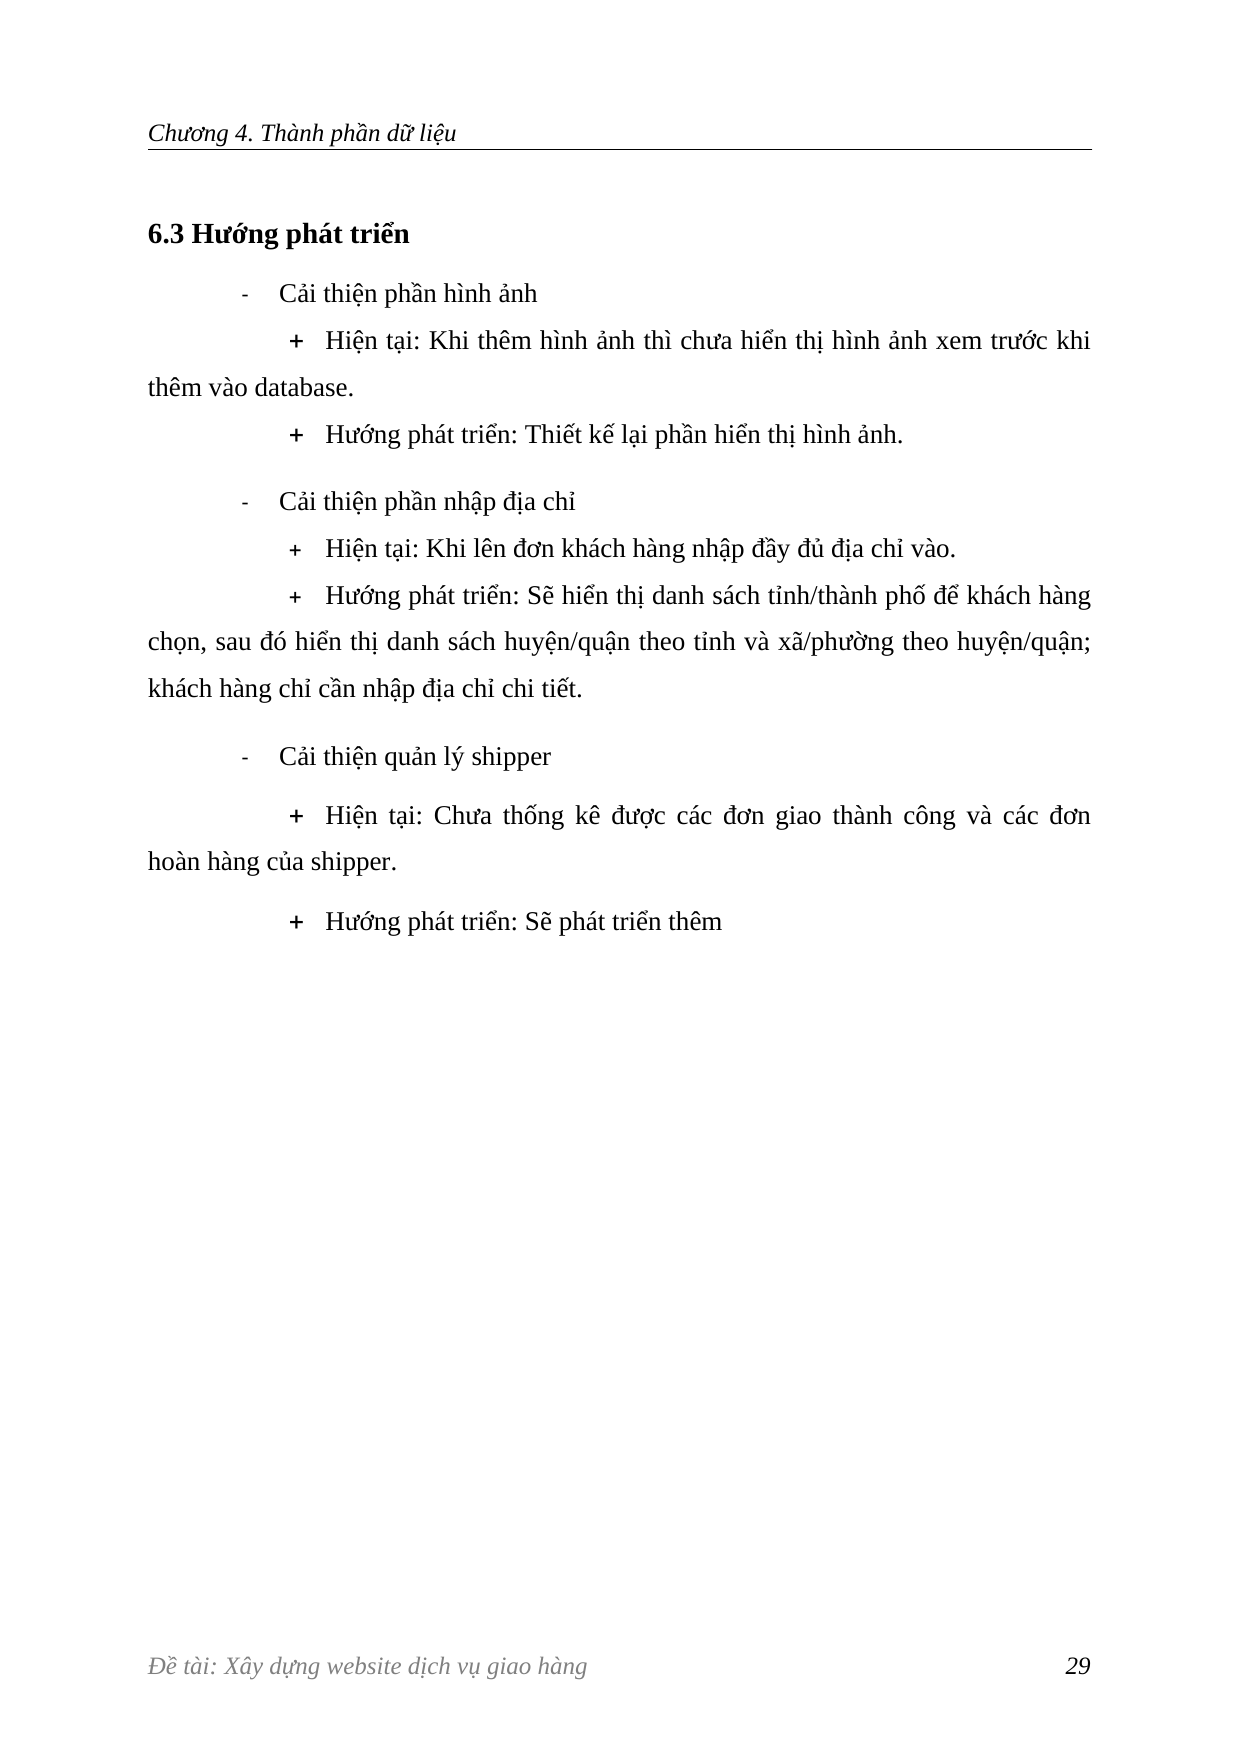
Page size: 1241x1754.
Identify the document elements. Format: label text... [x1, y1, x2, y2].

list Cải thiện phần nhập địa chỉ [241, 485, 1092, 517]
list Hiện tại: Khi lên đơn khách hàng nhập đầy đủ địa chỉ vào. [148, 532, 1092, 563]
list Hướng phát triển: Thiết kế lại phần hiển thị hình ảnh. [148, 418, 1092, 449]
list Cải thiện phần hình ảnh [241, 278, 1092, 309]
list Hướng phát triển: Sẽ hiển thị danh sách tỉnh/thành phố để khách hàng chọn, sau đó hiển thị danh sách huyện/quận theo tỉnh và xã/phường theo huyện/quận; khách hàng chỉ cần nhập địa chỉ chi tiết. [148, 579, 1092, 703]
subtitle Hướng phát triển [148, 207, 1092, 253]
list Hiện tại: Khi thêm hình ảnh thì chưa hiển thị hình ảnh xem trước khi thêm vào database. [148, 324, 1092, 402]
list Cải thiện quản lý shipper [241, 739, 1092, 771]
list Hiện tại: Chưa thống kê được các đơn giao thành công và các đơn hoàn hàng của shipper. [148, 799, 1092, 877]
list Hướng phát triển: Sẽ phát triển thêm [148, 905, 1092, 936]
